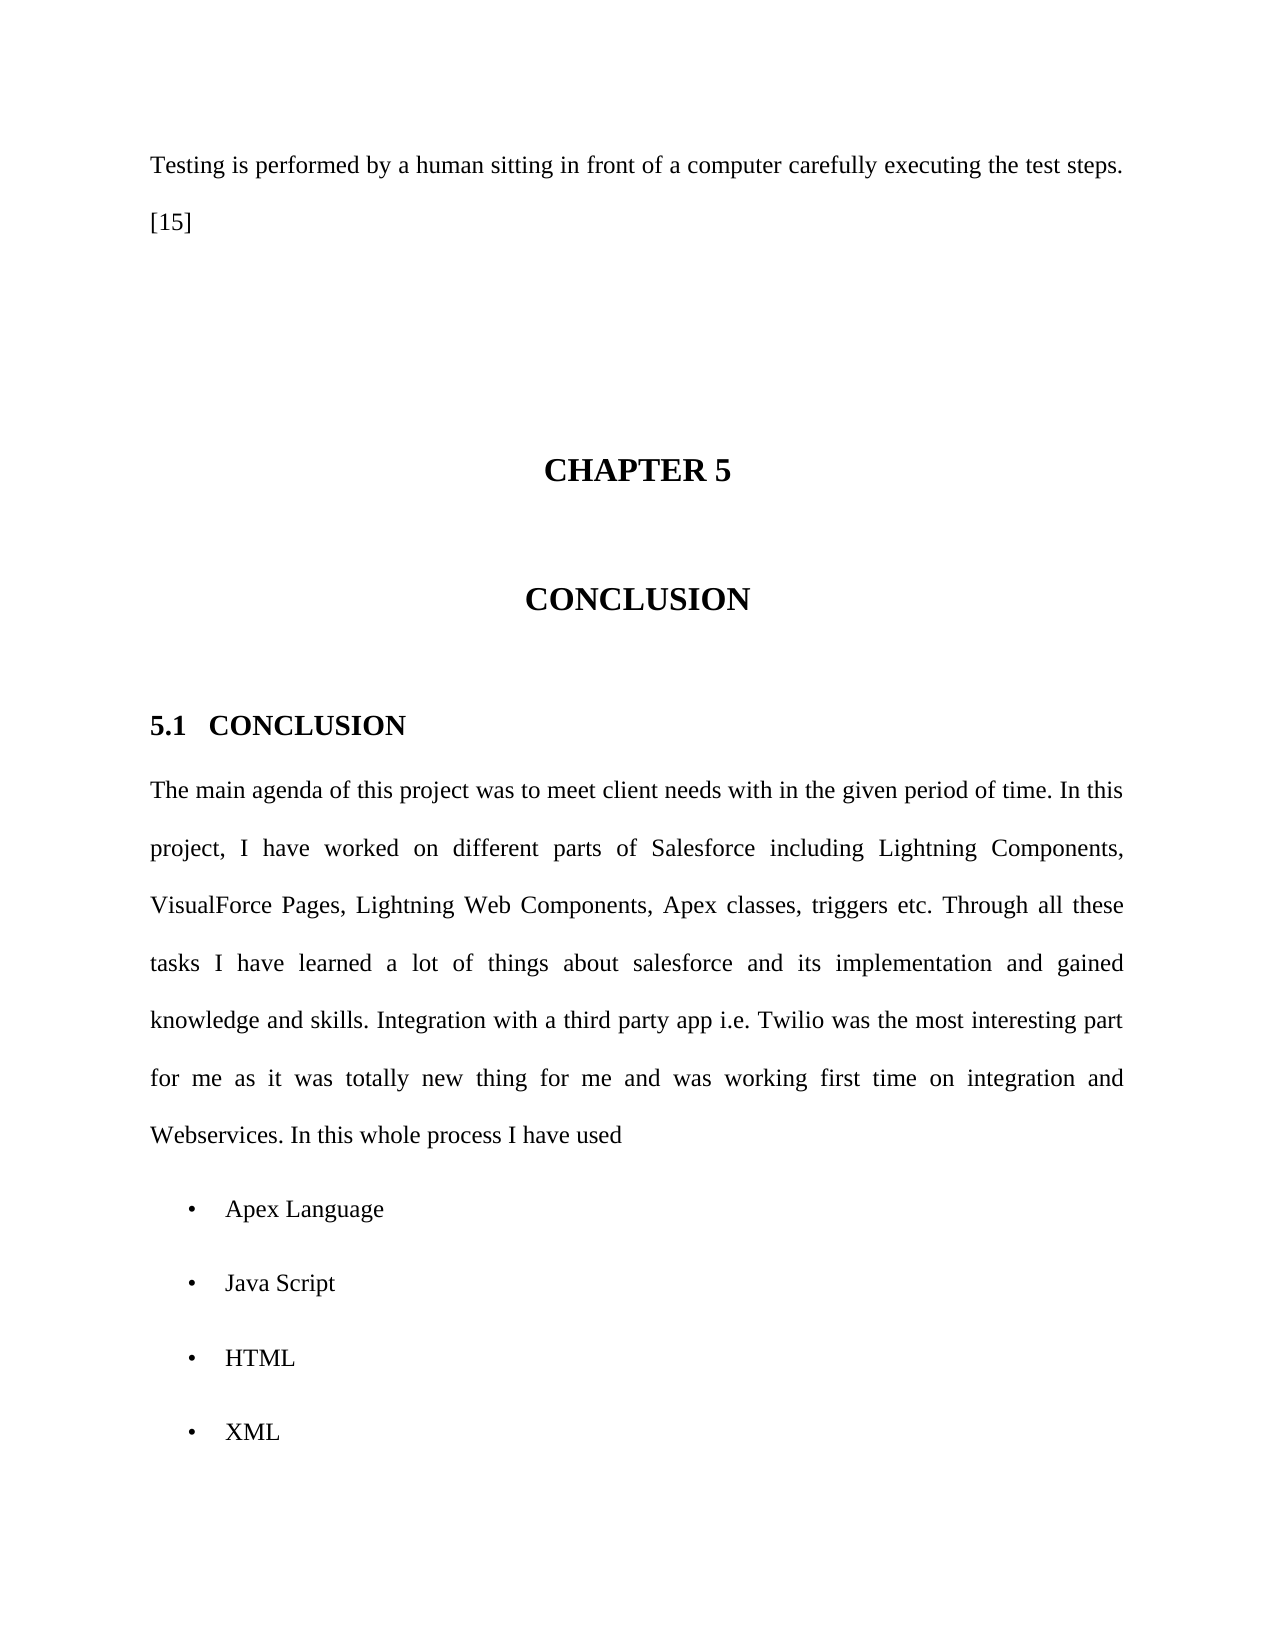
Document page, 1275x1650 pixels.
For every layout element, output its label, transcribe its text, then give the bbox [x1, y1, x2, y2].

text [150, 150, 1125, 236]
list XML [187, 1417, 1125, 1446]
text The main agenda of this project was to meet client needs with in the given period of time. In this project, I have worked on different parts of Salesforce including Lightning Components, VisualForce Pages, Lightning Web Components, Apex classes, triggers etc. Through all these tasks I have learned a lot of things about salesforce and its implementation and gained knowledge and skills. Integration with a third party app i.e. Twilio was the most interesting part for me as it was totally new thing for me and was working first time on integration and Webservices. In this whole process I have used [150, 775, 1125, 1149]
text 5.1 CONCLUSION [150, 708, 1125, 742]
list Apex Language [187, 1194, 1125, 1223]
text CHAPTER 5 [150, 450, 1125, 489]
text CONCLUSION [150, 579, 1125, 618]
list Java Script [187, 1268, 1125, 1297]
list HTML [187, 1343, 1125, 1371]
